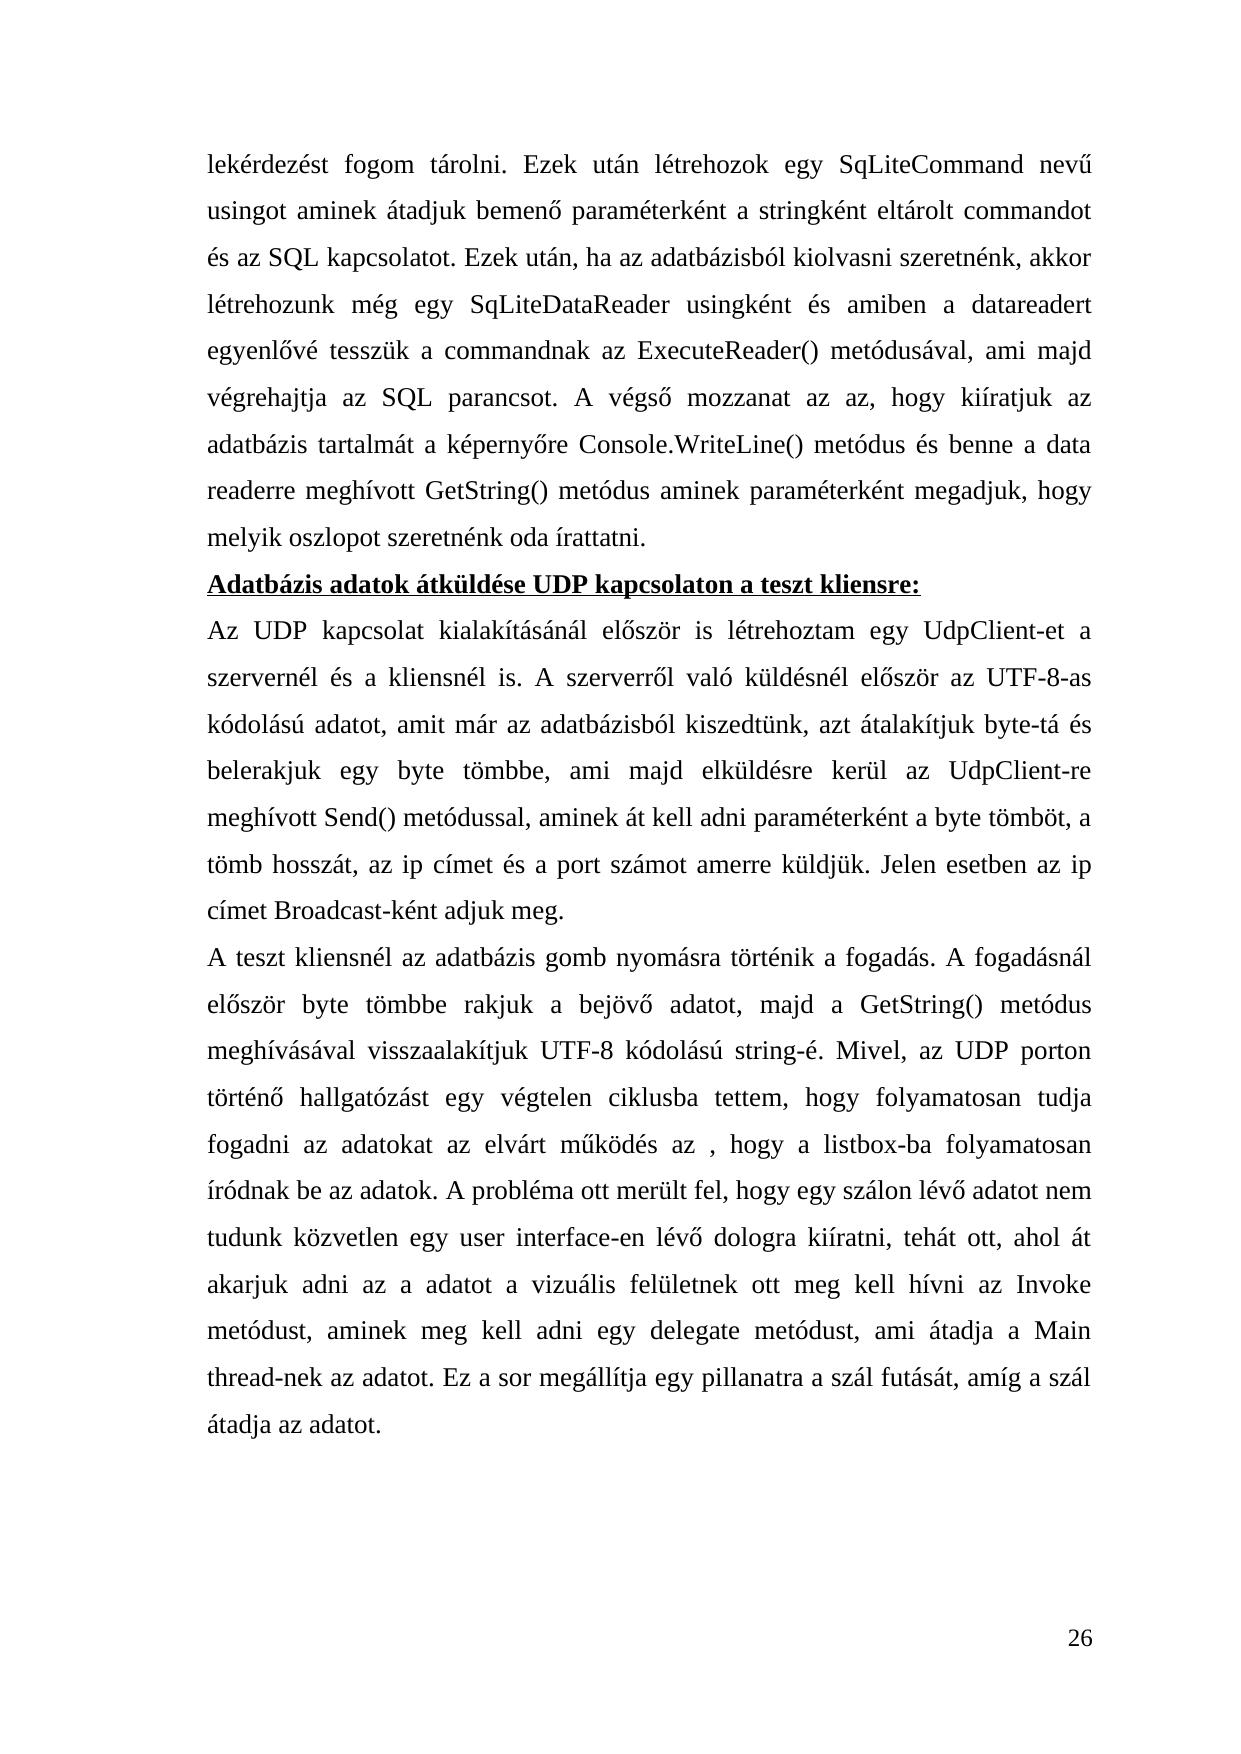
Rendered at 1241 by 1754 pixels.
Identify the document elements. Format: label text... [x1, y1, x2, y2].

text Az UDP kapcsolat kialakításánál először is létrehoztam egy UdpClient-et a szervernél és a kliensnél is. A szerverről való küldésnél először az UTF-8-as kódolású adatot, amit már az adatbázisból kiszedtünk, azt átalakítjuk byte-tá és belerakjuk egy byte tömbbe, ami majd elküldésre kerül az UdpClient-re meghívott Send() metódussal, aminek át kell adni paraméterként a byte tömböt, a tömb hosszát, az ip címet és a port számot amerre küldjük. Jelen esetben az ip címet Broadcast-ként adjuk meg. [207, 614, 1092, 926]
text Adatbázis adatok átküldése UDP kapcsolaton a teszt kliensre: [207, 568, 1092, 599]
text A teszt kliensnél az adatbázis gomb nyomásra történik a fogadás. A fogadásnál először byte tömbbe rakjuk a bejövő adatot, majd a GetString() metódus meghívásával visszaalakítjuk UTF-8 kódolású string-é. Mivel, az UDP porton történő hallgatózást egy végtelen ciklusba tettem, hogy folyamatosan tudja fogadni az adatokat az elvárt működés az , hogy a listbox-ba folyamatosan íródnak be az adatok. A probléma ott merült fel, hogy egy szálon lévő adatot nem tudunk közvetlen egy user interface-en lévő dologra kiíratni, tehát ott, ahol át akarjuk adni az a adatot a vizuális felületnek ott meg kell hívni az Invoke metódust, aminek meg kell adni egy delegate metódust, ami átadja a Main thread-nek az adatot. Ez a sor megállítja egy pillanatra a szál futását, amíg a szál átadja az adatot. [207, 941, 1092, 1439]
